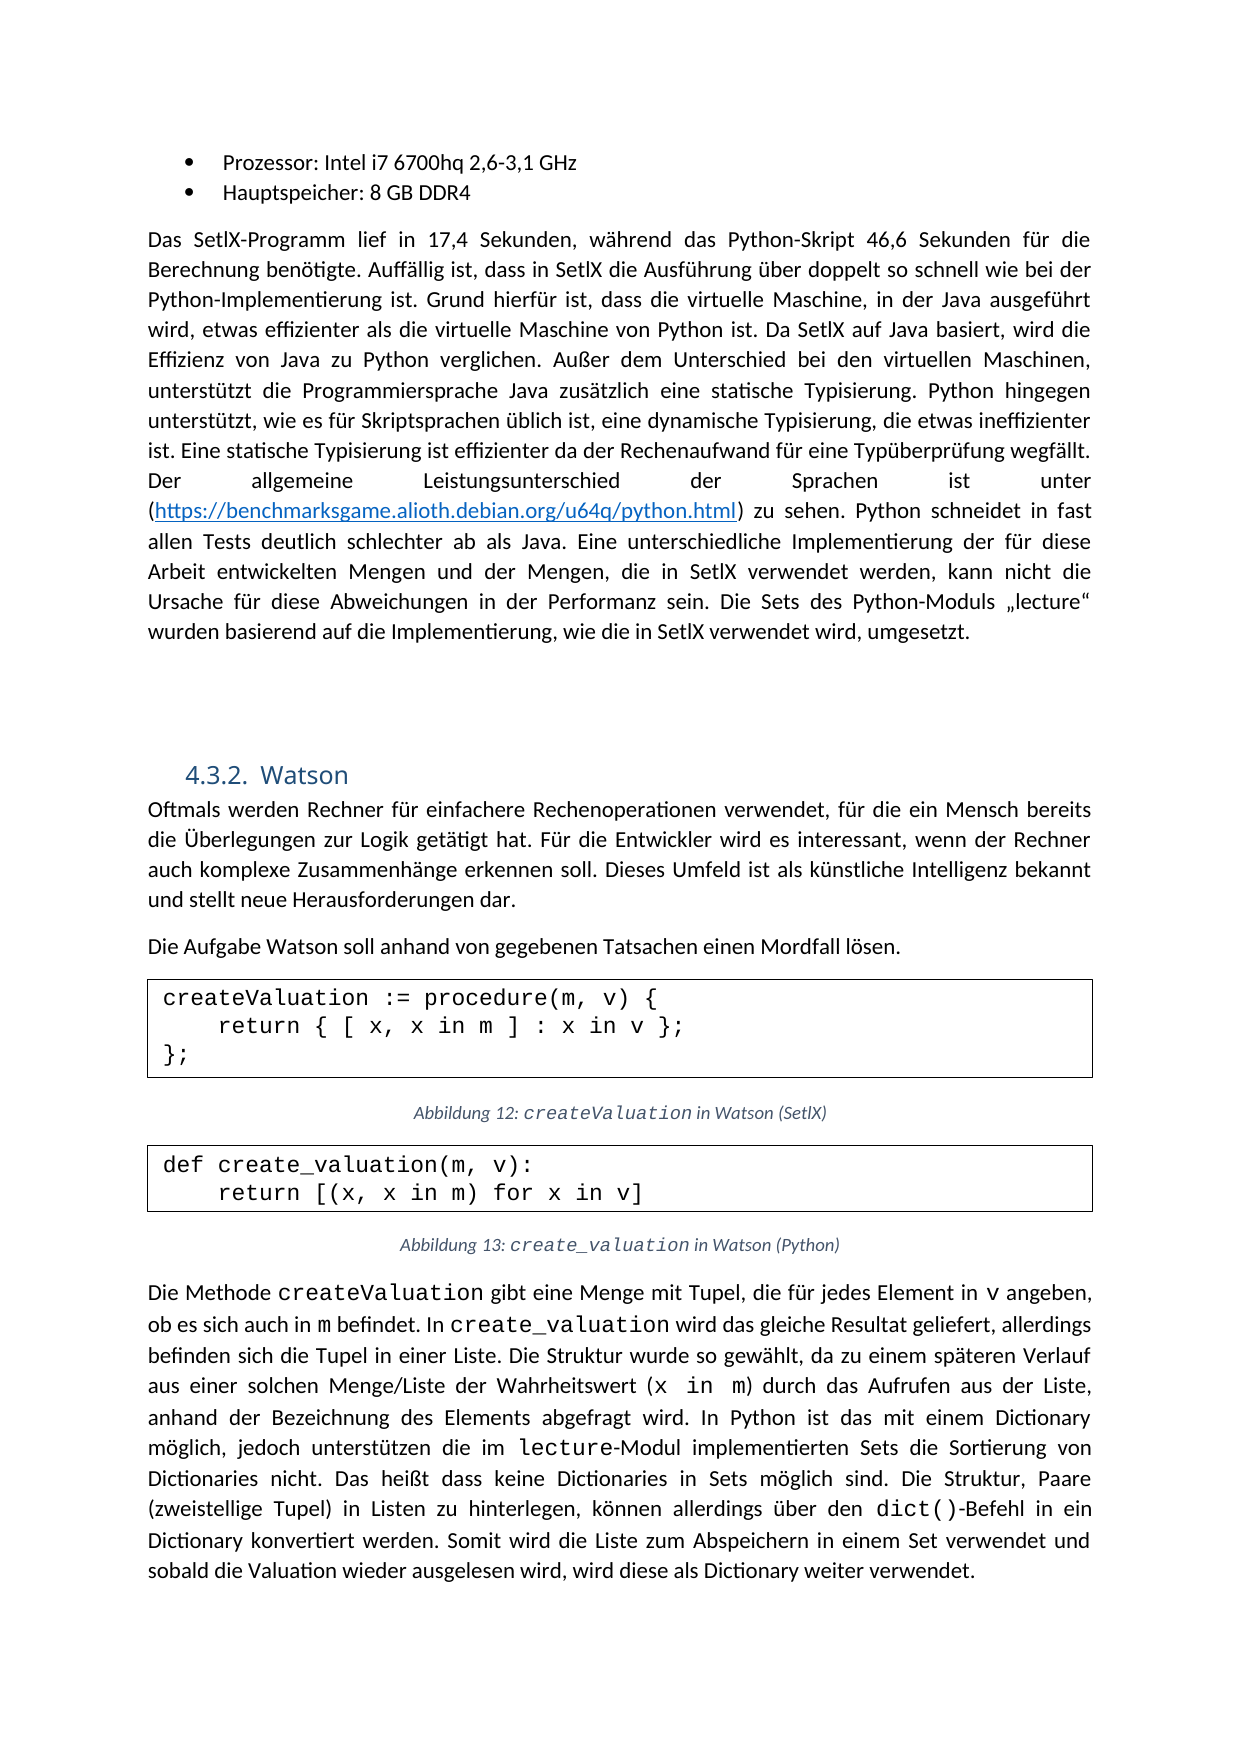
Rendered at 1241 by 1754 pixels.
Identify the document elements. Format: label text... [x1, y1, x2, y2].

text Abbildung 12: createValuation in Watson (SetlX) [148, 1101, 1093, 1125]
list Prozessor: Intel i7 6700hq 2,6-3,1 GHz [185, 148, 1093, 176]
list Hauptspeicher: 8 GB DDR4 [185, 178, 1093, 206]
text Die Aufgabe Watson soll anhand von gegebenen Tatsachen einen Mordfall lösen. [148, 932, 1093, 960]
text Das SetlX-Programm lief in 17,4 Sekunden, während das Python-Skript 46,6 Sekunden für die Berechnung benötigte. Auffällig ist, dass in SetlX die Ausführung über doppelt so schnell wie bei der Python-Implementierung ist. Grund hierfür ist, dass die virtuelle Maschine, in der Java ausgeführt wird, etwas effizienter als die virtuelle Maschine von Python ist. Da SetlX auf Java basiert, wird die Effizienz von Java zu Python verglichen. Außer dem Unterschied bei den virtuellen Maschinen, unterstützt die Programmiersprache Java zusätzlich eine statische Typisierung. Python hingegen unterstützt, wie es für Skriptsprachen üblich ist, eine dynamische Typisierung, die etwas ineffizienter ist. Eine statische Typisierung ist effizienter da der Rechenaufwand für eine Typüberprüfung wegfällt. Der allgemeine Leistungsunterschied der Sprachen ist unter (https://benchmarksgame.alioth.debian.org/u64q/python.html) zu sehen. Python schneidet in fast allen Tests deutlich schlechter ab als Java. Eine unterschiedliche Implementierung der für diese Arbeit entwickelten Mengen und der Mengen, die in SetlX verwendet werden, kann nicht die Ursache für diese Abweichungen in der Performanz sein. Die Sets des Python-Moduls „lecture“ wurden basierend auf die Implementierung, wie die in SetlX verwendet wird, umgesetzt. [148, 225, 1093, 645]
text Abbildung 13: create_valuation in Watson (Python) [148, 1234, 1093, 1257]
text Oftmals werden Rechner für einfachere Rechenoperationen verwendet, für die ein Mensch bereits die Überlegungen zur Logik getätigt hat. Für die Entwickler wird es interessant, wenn der Rechner auch komplexe Zusammenhänge erkennen soll. Dieses Umfeld ist als künstliche Intelligenz bekannt und stellt neue Herausforderungen dar. [148, 795, 1093, 913]
text Die Methode createValuation gibt eine Menge mit Tupel, die für jedes Element in v angeben, ob es sich auch in m befindet. In create_valuation wird das gleiche Resultat geliefert, allerdings befinden sich die Tupel in einer Liste. Die Struktur wurde so gewählt, da zu einem späteren Verlauf aus einer solchen Menge/Liste der Wahrheitswert (x in m) durch das Aufrufen aus der Liste, anhand der Bezeichnung des Elements abgefragt wird. In Python ist das mit einem Dictionary möglich, jedoch unterstützen die im lecture-Modul implementierten Sets die Sortierung von Dictionaries nicht. Das heißt dass keine Dictionaries in Sets möglich sind. Die Struktur, Paare (zweistellige Tupel) in Listen zu hinterlegen, können allerdings über den dict()-Befehl in ein Dictionary konvertiert werden. Somit wird die Liste zum Abspeichern in einem Set verwendet und sobald die Valuation wieder ausgelesen wird, wird diese als Dictionary weiter verwendet. [148, 1278, 1093, 1584]
subtitle Watson [185, 758, 1093, 792]
